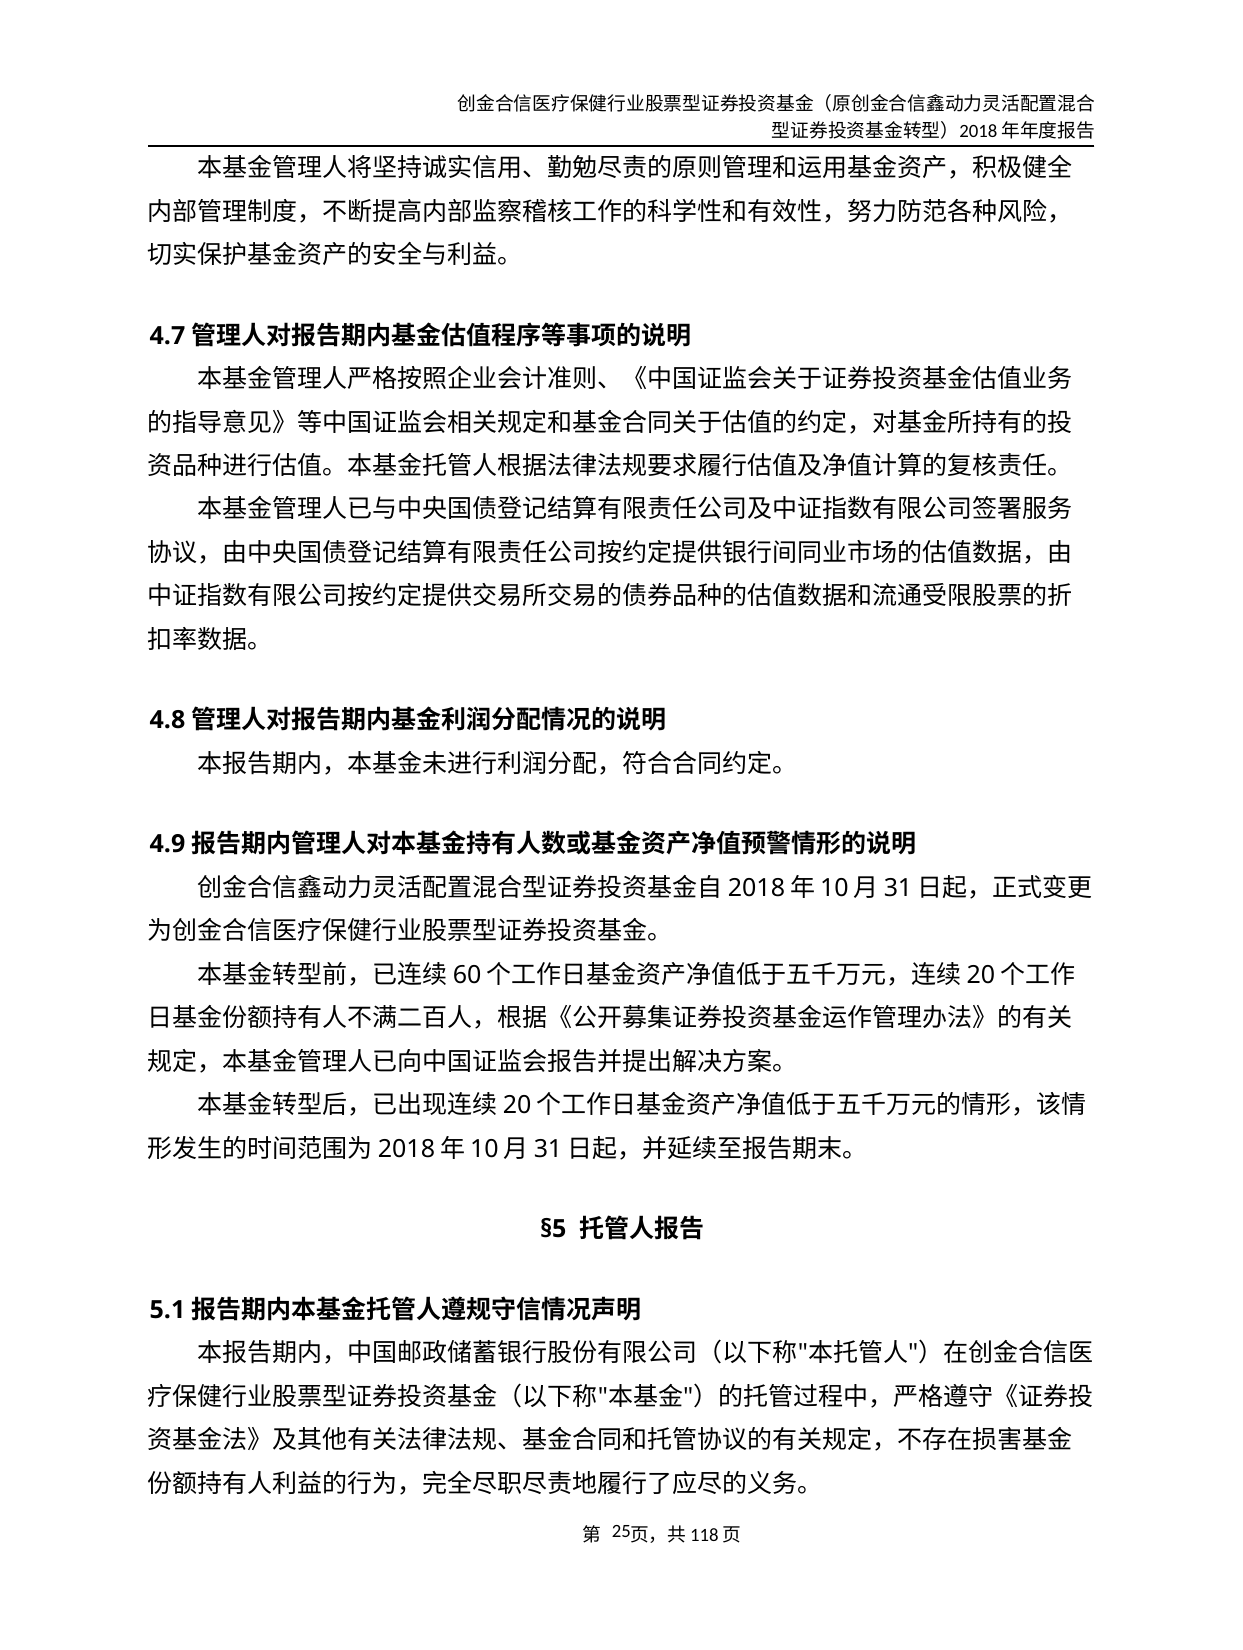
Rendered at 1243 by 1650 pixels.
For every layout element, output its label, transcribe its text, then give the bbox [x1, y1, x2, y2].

text 本基金管理人已与中央国债登记结算有限责任公司及中证指数有限公司签署服务协议，由中央国债登记结算有限责任公司按约定提供银行间同业市场的估值数据，由中证指数有限公司按约定提供交易所交易的债券品种的估值数据和流通受限股票的折扣率数据。 [148, 489, 1094, 656]
text 4.8 管理人对报告期内基金利润分配情况的说明 [149, 700, 1094, 736]
text 本基金管理人严格按照企业会计准则、《中国证监会关于证券投资基金估值业务的指导意见》等中国证监会相关规定和基金合同关于估值的约定，对基金所持有的投资品种进行估值。本基金托管人根据法律法规要求履行估值及净值计算的复核责任。 [148, 359, 1094, 482]
text 本报告期内，中国邮政储蓄银行股份有限公司（以下称"本托管人"）在创金合信医疗保健行业股票型证券投资基金（以下称"本基金"）的托管过程中，严格遵守《证券投资基金法》及其他有关法律法规、基金合同和托管协议的有关规定，不存在损害基金份额持有人利益的行为，完全尽职尽责地履行了应尽的义务。 [148, 1333, 1094, 1499]
text 本基金管理人将坚持诚实信用、勤勉尽责的原则管理和运用基金资产，积极健全内部管理制度，不断提高内部监察稽核工作的科学性和有效性，努力防范各种风险，切实保护基金资产的安全与利益。 [148, 148, 1094, 271]
text 本报告期内，本基金未进行利润分配，符合合同约定。 [148, 743, 1094, 779]
text 本基金转型后，已出现连续20个工作日基金资产净值低于五千万元的情形，该情形发生的时间范围为2018年10月31日起，并延续至报告期末。 [148, 1084, 1094, 1164]
text 4.9 报告期内管理人对本基金持有人数或基金资产净值预警情形的说明 [149, 824, 1094, 860]
text 本基金转型前，已连续60个工作日基金资产净值低于五千万元，连续20个工作日基金份额持有人不满二百人，根据《公开募集证券投资基金运作管理办法》的有关规定，本基金管理人已向中国证监会报告并提出解决方案。 [148, 954, 1094, 1077]
text §5 托管人报告 [149, 1209, 1094, 1245]
text 创金合信鑫动力灵活配置混合型证券投资基金自2018年10月31日起，正式变更为创金合信医疗保健行业股票型证券投资基金。 [148, 867, 1094, 947]
text 5.1 报告期内本基金托管人遵规守信情况声明 [149, 1289, 1094, 1326]
text 4.7 管理人对报告期内基金估值程序等事项的说明 [149, 315, 1094, 351]
